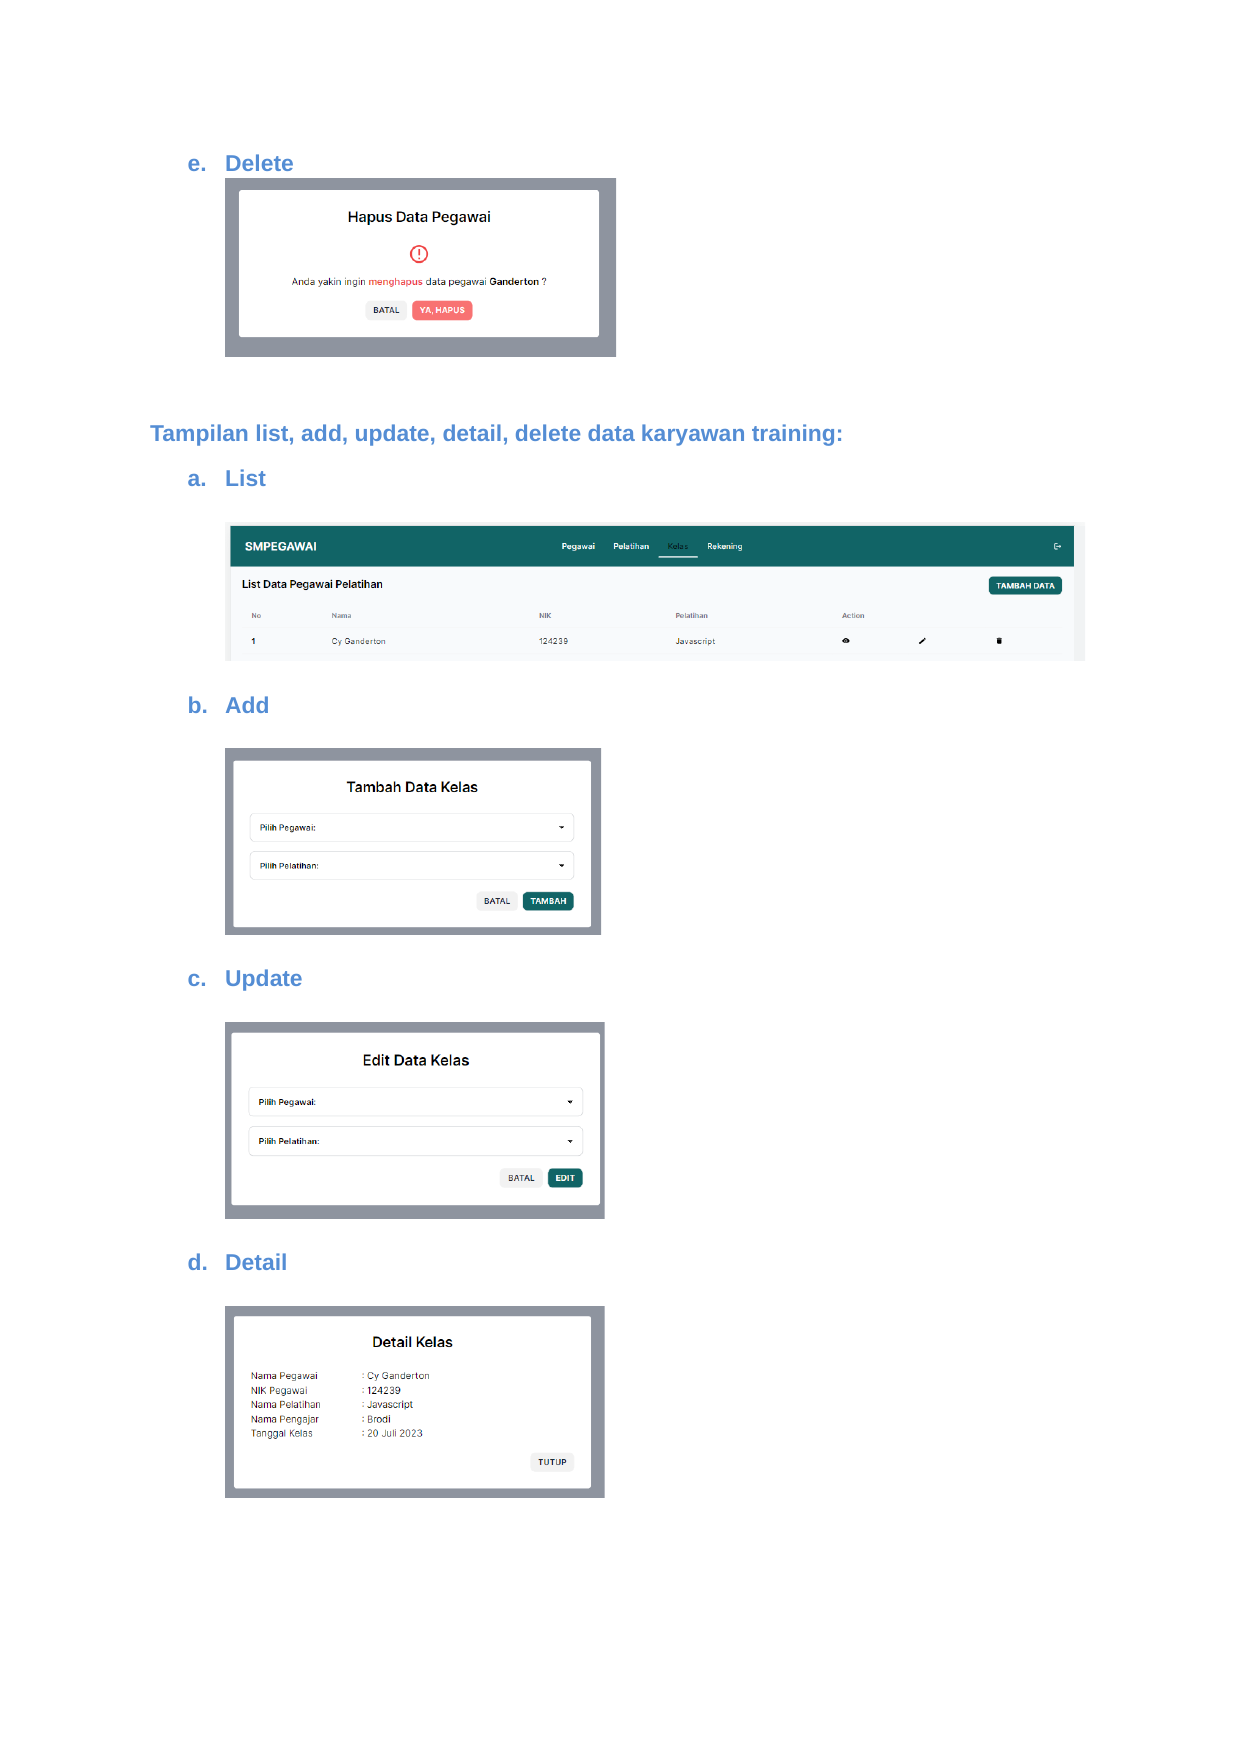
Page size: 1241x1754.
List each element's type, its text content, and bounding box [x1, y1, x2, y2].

list Add [187, 692, 1090, 718]
list Update [187, 965, 1090, 992]
picture [225, 178, 617, 357]
picture [225, 748, 602, 935]
text Tampilan list, add, update, detail, delete data karyawan training: [150, 420, 1090, 447]
list Detail [187, 1249, 1090, 1276]
list List [187, 465, 1090, 492]
picture [225, 522, 1085, 661]
picture [225, 1022, 605, 1219]
picture [225, 1306, 605, 1498]
list Delete [187, 150, 1090, 176]
